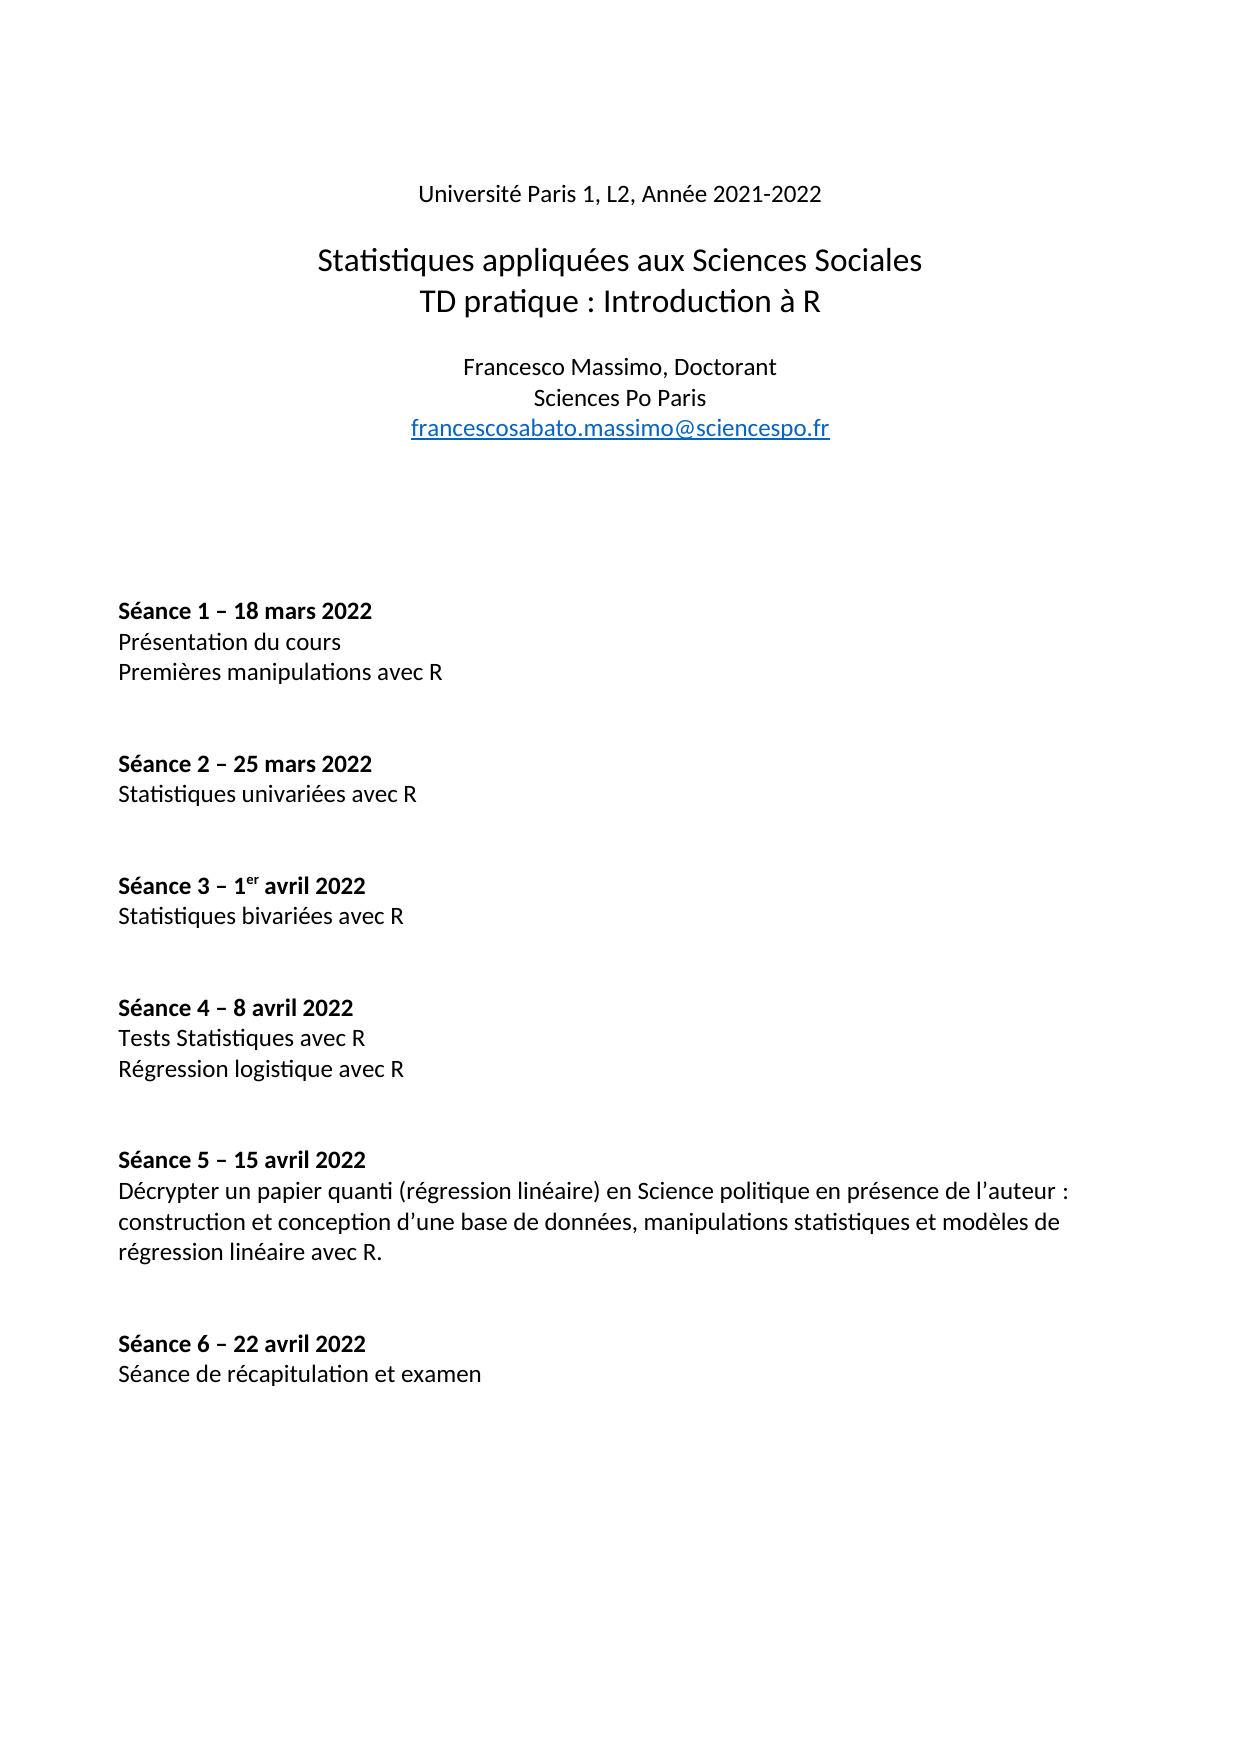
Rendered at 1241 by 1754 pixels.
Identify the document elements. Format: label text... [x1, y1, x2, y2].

text Statistiques appliquées aux Sciences Sociales [118, 239, 1122, 280]
text construction et conception d’une base de données, manipulations statistiques et modèles de régression linéaire avec R. [118, 1206, 1122, 1267]
text TD pratique : Introduction à R [118, 280, 1122, 321]
text francescosabato.massimo@sciencespo.fr [118, 412, 1122, 443]
text Présentation du cours [118, 626, 1122, 656]
text Statistiques univariées avec R [118, 778, 1122, 809]
text Régression logistique avec R [118, 1053, 1122, 1084]
text Tests Statistiques avec R [118, 1023, 1122, 1053]
text Séance 3 – 1er avril 2022 [118, 870, 1122, 901]
text Université Paris 1, L2, Année 2021-2022 [118, 178, 1122, 209]
text Francesco Massimo, Doctorant [118, 351, 1122, 382]
text Premières manipulations avec R [118, 656, 1122, 687]
text Séance 6 – 22 avril 2022 [118, 1328, 1122, 1358]
text Séance 2 – 25 mars 2022 [118, 748, 1122, 778]
text Séance 4 – 8 avril 2022 [118, 992, 1122, 1023]
text Séance 1 – 18 mars 2022 [118, 595, 1122, 626]
text Sciences Po Paris [118, 382, 1122, 412]
text Séance de récapitulation et examen [118, 1358, 1122, 1389]
text Décrypter un papier quanti (régression linéaire) en Science politique en présence de l’auteur : [118, 1175, 1122, 1206]
text Séance 5 – 15 avril 2022 [118, 1145, 1122, 1175]
text Statistiques bivariées avec R [118, 901, 1122, 931]
